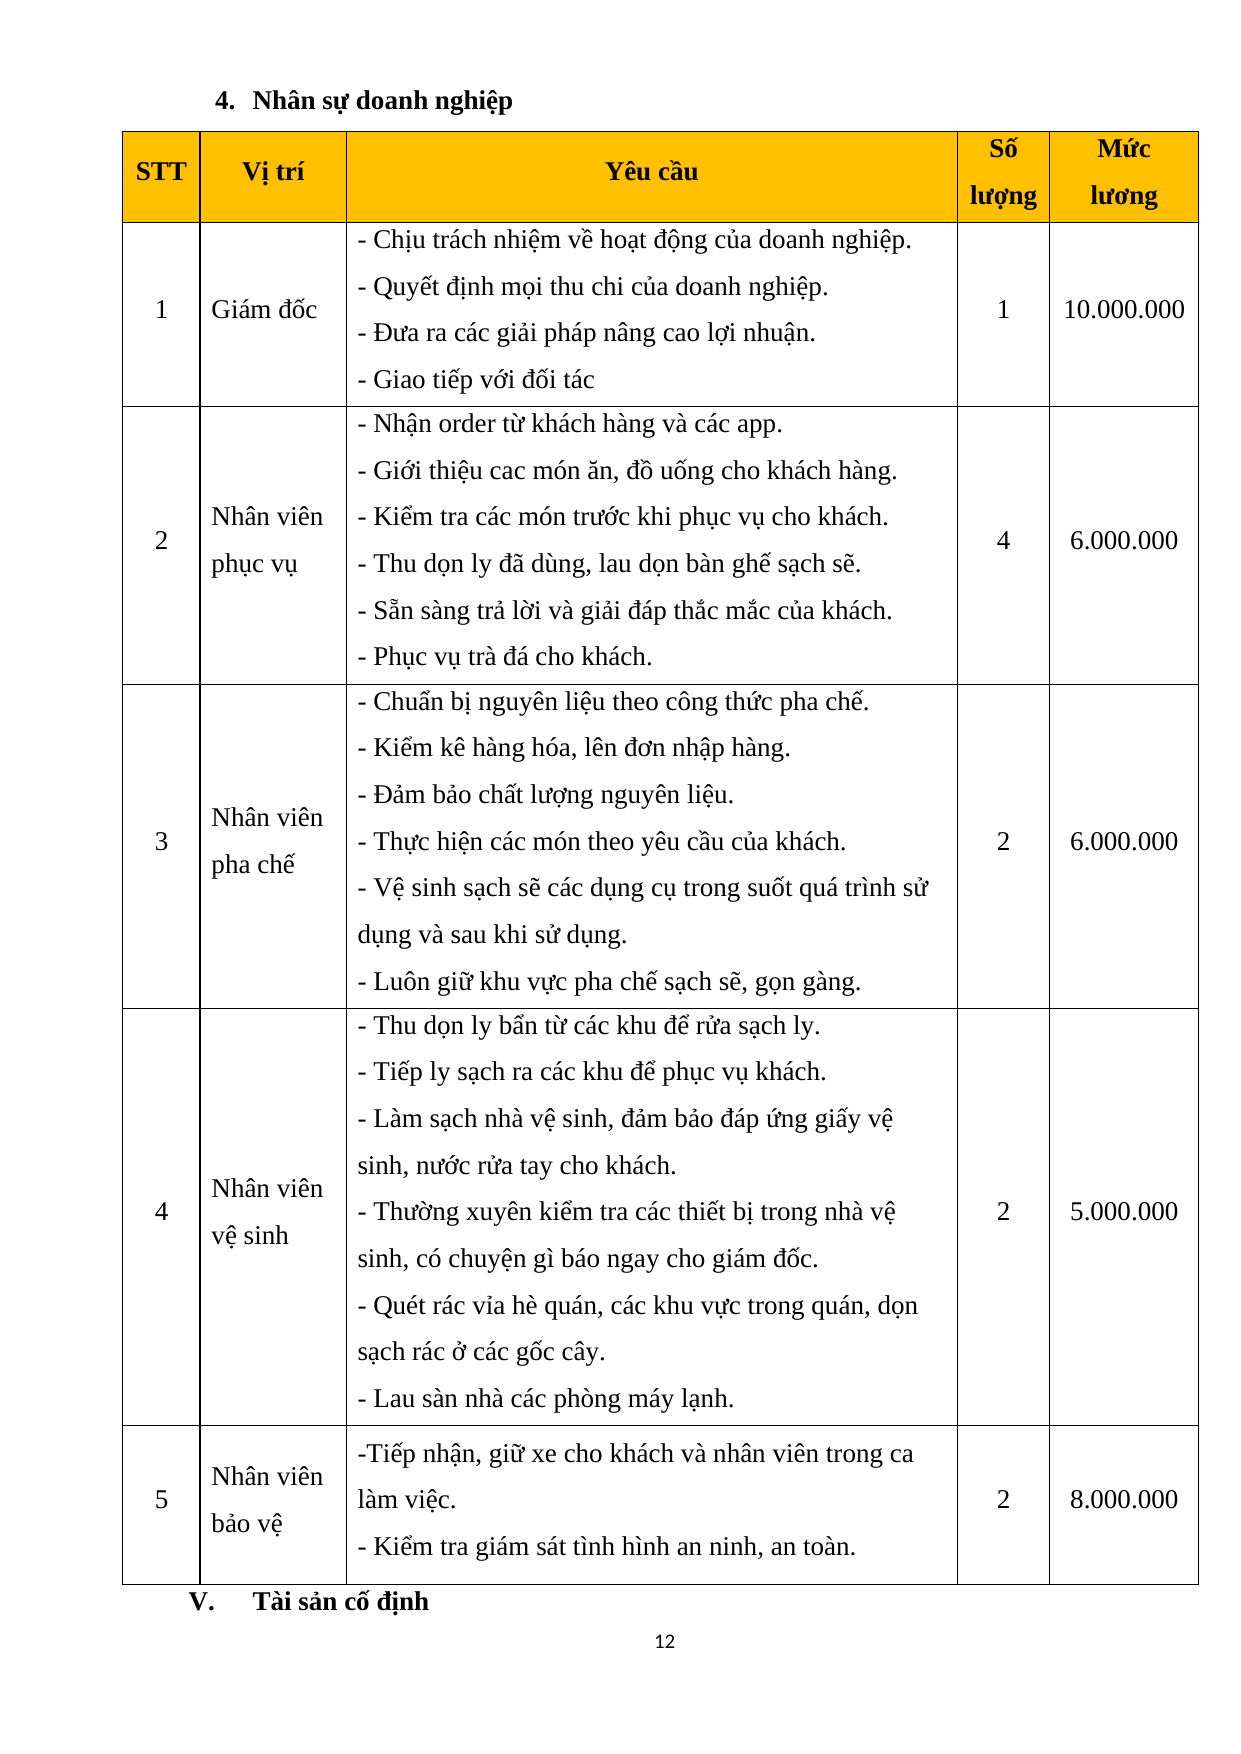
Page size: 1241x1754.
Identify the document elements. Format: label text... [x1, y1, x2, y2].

table_cell 6.000.000 [1050, 685, 1198, 1008]
table_cell - Thu dọn ly bẩn từ các khu để rửa sạch ly. - Tiếp ly sạch ra các khu để phục vụ khách. - Làm sạch nhà vệ sinh, đảm bảo đáp ứng giấy vệ sinh, nước rửa tay cho khách. - Thường xuyên kiểm tra các thiết bị trong nhà vệ sinh, có chuyện gì báo ngay cho giám đốc. - Quét rác vỉa hè quán, các khu vực trong quán, dọn sạch rác ở các gốc cây. - Lau sàn nhà các phòng máy lạnh. [347, 1009, 957, 1425]
table_cell 1 [123, 223, 199, 406]
table_cell 1 [958, 223, 1049, 406]
table_cell 10.000.000 [1050, 223, 1198, 406]
table_cell 6.000.000 [1050, 407, 1198, 683]
table_cell Nhân viên vệ sinh [201, 1009, 346, 1425]
table_header Mức lương [1050, 132, 1198, 222]
table_cell 5.000.000 [1050, 1009, 1198, 1425]
table_cell - Chịu trách nhiệm về hoạt động của doanh nghiệp. - Quyết định mọi thu chi của doanh nghiệp. - Đưa ra các giải pháp nâng cao lợi nhuận. - Giao tiếp với đối tác [347, 223, 957, 406]
table_cell Giám đốc [201, 223, 346, 406]
table_header STT [123, 132, 199, 222]
table_cell 4 [958, 407, 1049, 683]
table_cell Nhân viên phục vụ [201, 407, 346, 683]
table_cell - Chuẩn bị nguyên liệu theo công thức pha chế. - Kiểm kê hàng hóa, lên đơn nhập hàng. - Đảm bảo chất lượng nguyên liệu. - Thực hiện các món theo yêu cầu của khách. - Vệ sinh sạch sẽ các dụng cụ trong suốt quá trình sử dụng và sau khi sử dụng. - Luôn giữ khu vực pha chế sạch sẽ, gọn gàng. [347, 685, 957, 1008]
table_cell 4 [123, 1009, 199, 1425]
table_cell 2 [958, 1426, 1049, 1583]
table_cell 2 [123, 407, 199, 683]
table_header Yêu cầu [347, 132, 957, 222]
table_cell - Nhận order từ khách hàng và các app. - Giới thiệu cac món ăn, đồ uống cho khách hàng. - Kiểm tra các món trước khi phục vụ cho khách. - Thu dọn ly đã dùng, lau dọn bàn ghế sạch sẽ. - Sẵn sàng trả lời và giải đáp thắc mắc của khách. - Phục vụ trà đá cho khách. [347, 407, 957, 683]
table_cell Nhân viên pha chế [201, 685, 346, 1008]
table_cell 5 [123, 1426, 199, 1583]
table_cell 3 [123, 685, 199, 1008]
table_header Số lượng [958, 132, 1049, 222]
table_cell 2 [958, 685, 1049, 1008]
list Nhân sự doanh nghiệp [215, 84, 1152, 116]
table_cell 2 [958, 1009, 1049, 1425]
list Tài sản cố định [215, 1585, 1152, 1616]
table_header Vị trí [201, 132, 346, 222]
table_cell Nhân viên bảo vệ [201, 1426, 346, 1583]
table_cell -Tiếp nhận, giữ xe cho khách và nhân viên trong ca làm việc. - Kiểm tra giám sát tình hình an ninh, an toàn. [347, 1426, 957, 1583]
table_cell 8.000.000 [1050, 1426, 1198, 1583]
